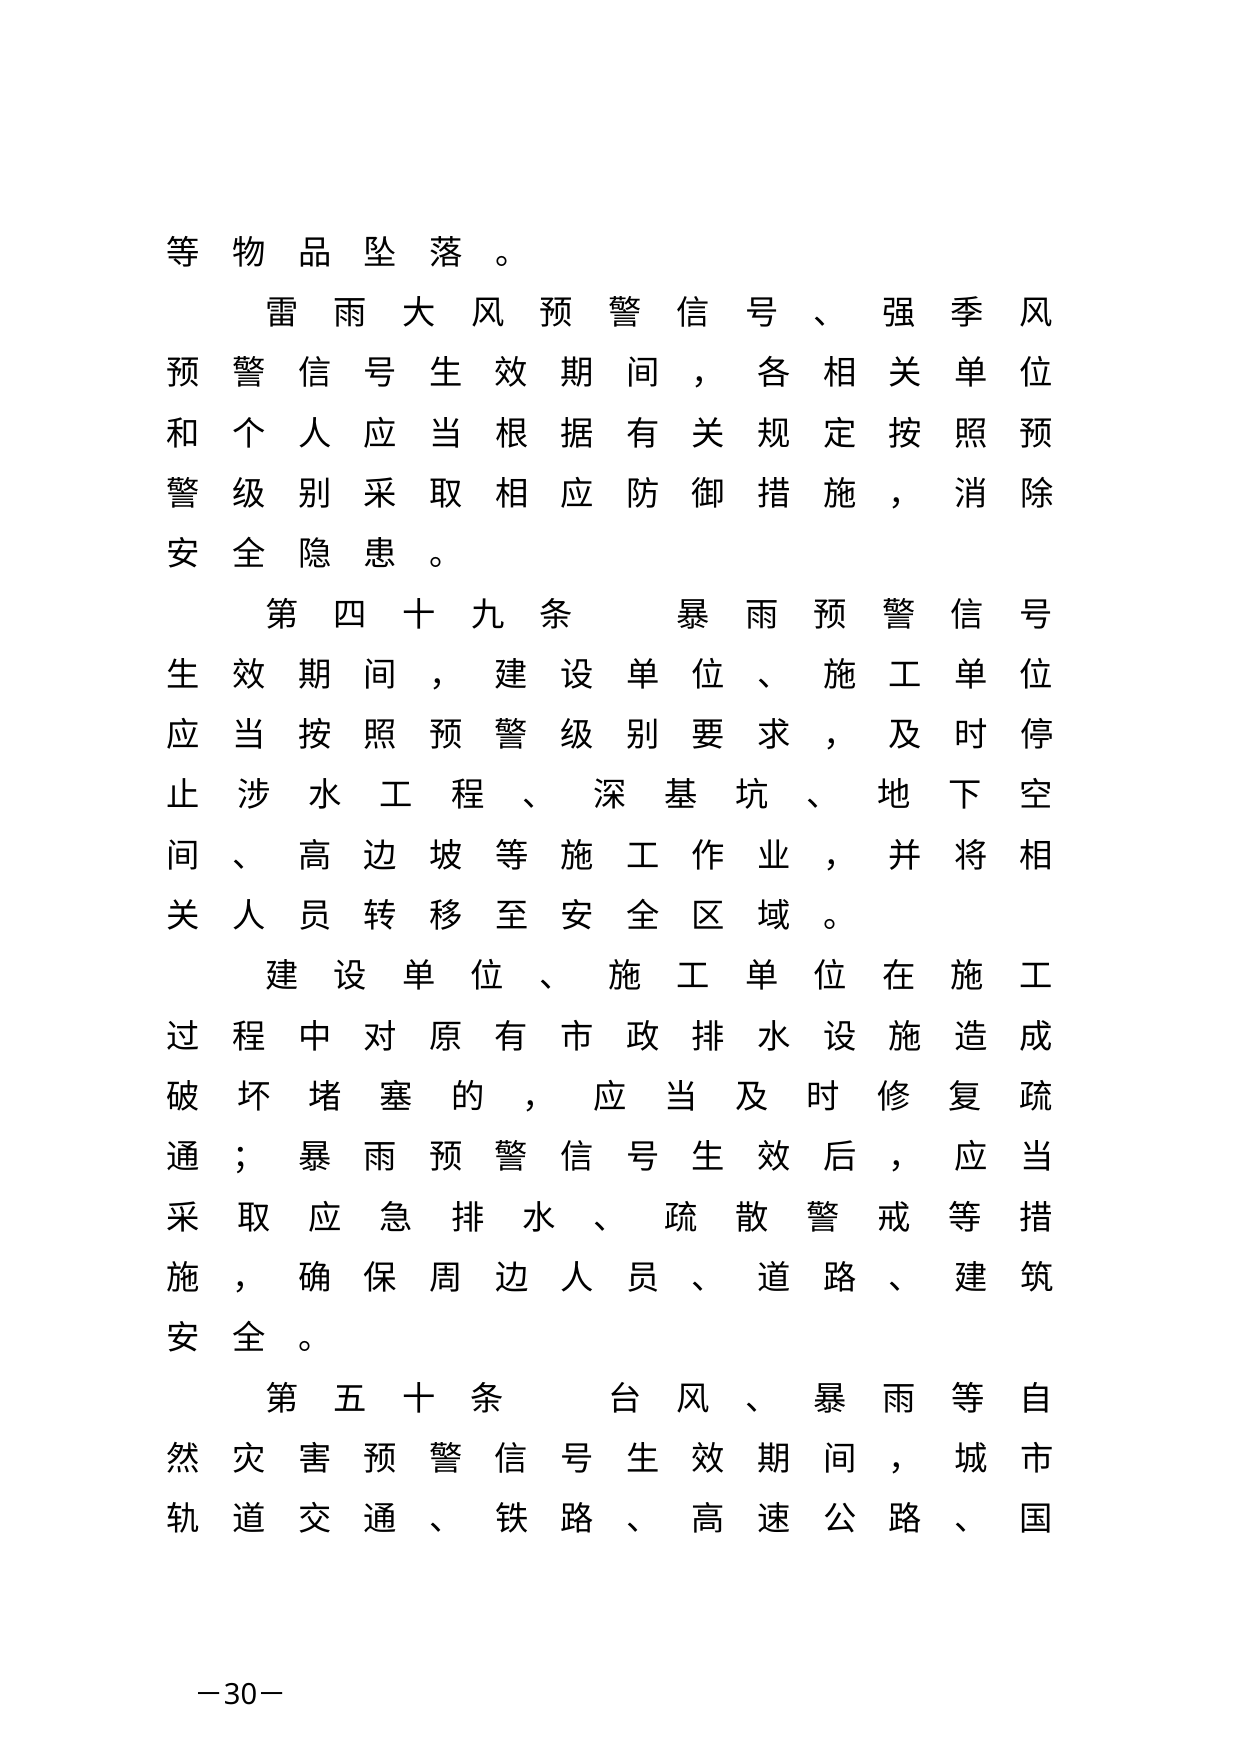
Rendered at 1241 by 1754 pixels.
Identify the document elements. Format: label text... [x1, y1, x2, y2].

text 雷雨大风预警信号、强季风预警信号生效期间，各相关单位和个人应当根据有关规定按照预警级别采取相应防御措施，消除安全隐患。 [167, 280, 1085, 581]
text 建设单位、施工单位在施工过程中对原有市政排水设施造成破坏堵塞的，应当及时修复疏通；暴雨预警信号生效后，应当采取应急排水、疏散警戒等措施，确保周边人员、道路、建筑安全。 [167, 943, 1085, 1365]
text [167, 219, 1085, 280]
text 第四十九条 暴雨预警信号生效期间，建设单位、施工单位应当按照预警级别要求，及时停止涉水工程、深基坑、地下空间、高边坡等施工作业，并将相关人员转移至安全区域。 [167, 581, 1085, 943]
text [167, 1365, 1085, 1546]
